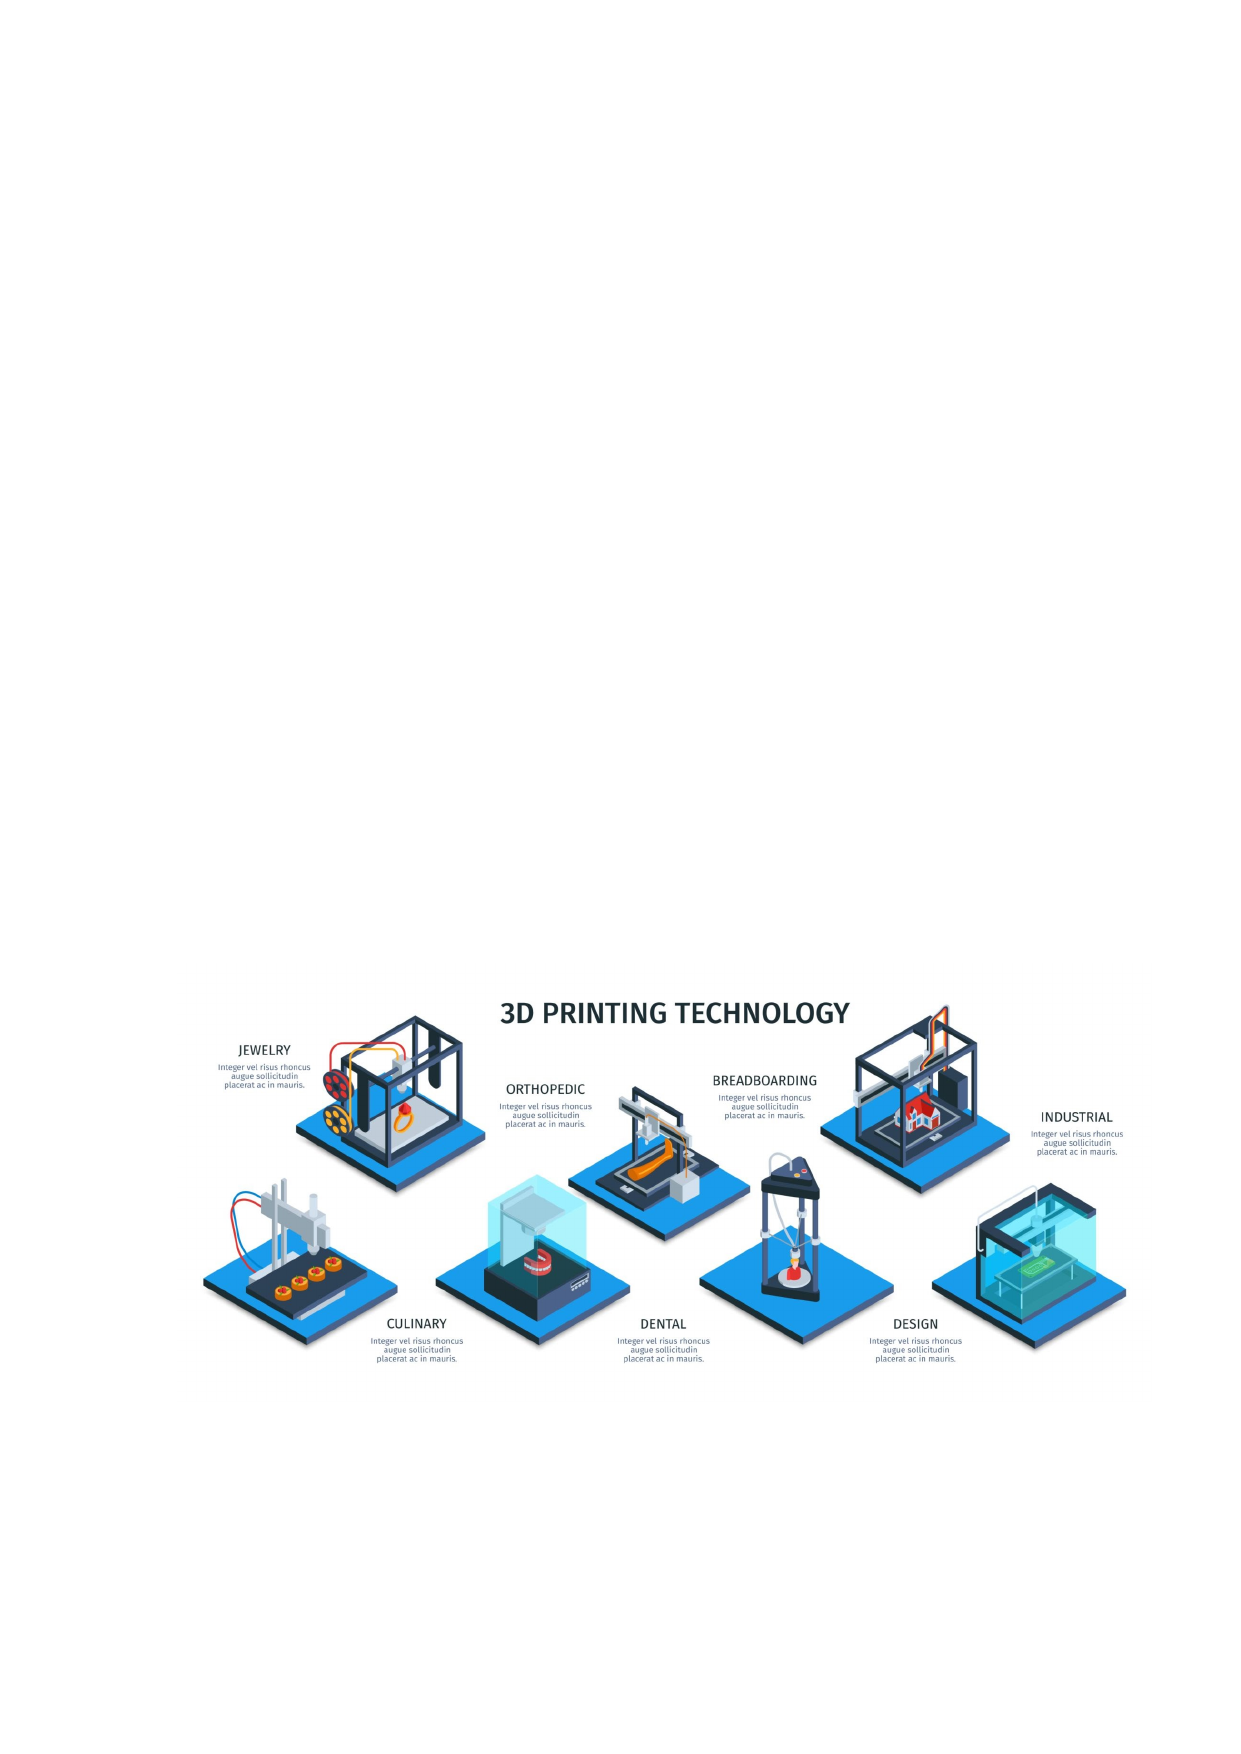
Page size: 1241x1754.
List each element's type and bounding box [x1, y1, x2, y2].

picture [177, 963, 1152, 1402]
